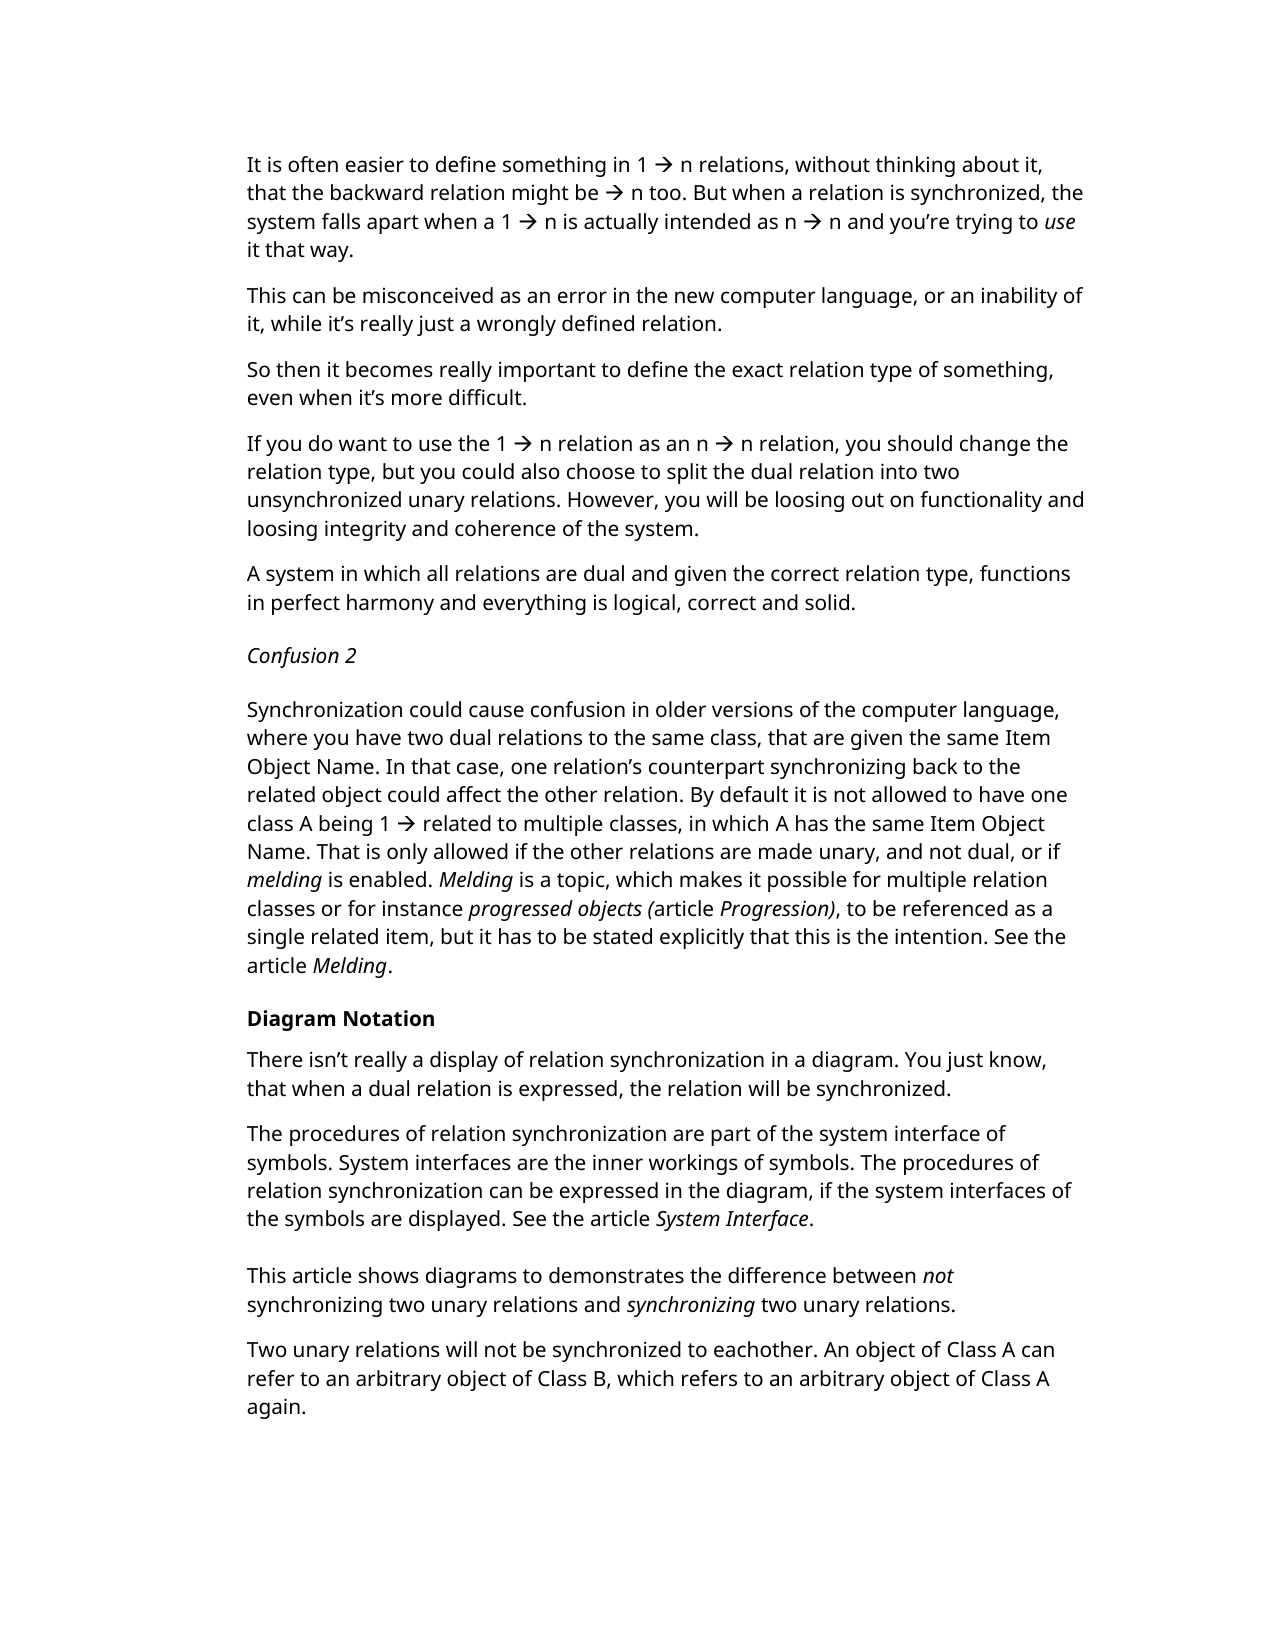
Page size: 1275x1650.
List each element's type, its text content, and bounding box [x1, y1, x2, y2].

text Synchronization could cause confusion in older versions of the computer language, where you have two dual relations to the same class, that are given the same Item Object Name. In that case, one relation’s counterpart synchronizing back to the related object could affect the other relation. By default it is not allowed to have one class A being 1 related to multiple classes, in which A has the same Item Object Name. That is only allowed if the other relations are made unary, and not dual, or if melding is enabled. Melding is a topic, which makes it possible for multiple relation classes or for instance progressed objects (article Progression), to be referenced as a single related item, but it has to be stated explicitly that this is the intention. See the article Melding. [247, 695, 1087, 979]
text The procedures of relation synchronization are part of the system interface of symbols. System interfaces are the inner workings of symbols. The procedures of relation synchronization can be expressed in the diagram, if the system interfaces of the symbols are displayed. See the article System Interface. [247, 1119, 1087, 1233]
text This can be misconceived as an error in the new computer language, or an inability of it, while it’s really just a wrongly defined relation. [247, 281, 1087, 338]
text If you do want to use the 1 n relation as an n n relation, you should change the relation type, but you could also choose to split the dual relation into two unsynchronized unary relations. However, you will be loosing out on functionality and loosing integrity and coherence of the system. [247, 429, 1087, 542]
text So then it becomes really important to define the exact relation type of something, even when it’s more difficult. [247, 355, 1087, 412]
text Two unary relations will not be synchronized to eachother. An object of Class A can refer to an arbitrary object of Class B, which refers to an arbitrary object of Class A again. [247, 1335, 1087, 1421]
text It is often easier to define something in 1 n relations, without thinking about it, that the backward relation might be n too. But when a relation is synchronized, the system falls apart when a 1 n is actually intended as n n and you’re trying to use it that way. [247, 150, 1087, 264]
subtitle Confusion 2 [247, 641, 1087, 670]
subtitle Diagram Notation [247, 1004, 1087, 1033]
text There isn’t really a display of relation synchronization in a diagram. You just know, that when a dual relation is expressed, the relation will be synchronized. [247, 1045, 1087, 1102]
text This article shows diagrams to demonstrates the difference between not synchronizing two unary relations and synchronizing two unary relations. [247, 1261, 1087, 1318]
text A system in which all relations are dual and given the correct relation type, functions in perfect harmony and everything is logical, correct and solid. [247, 559, 1087, 616]
